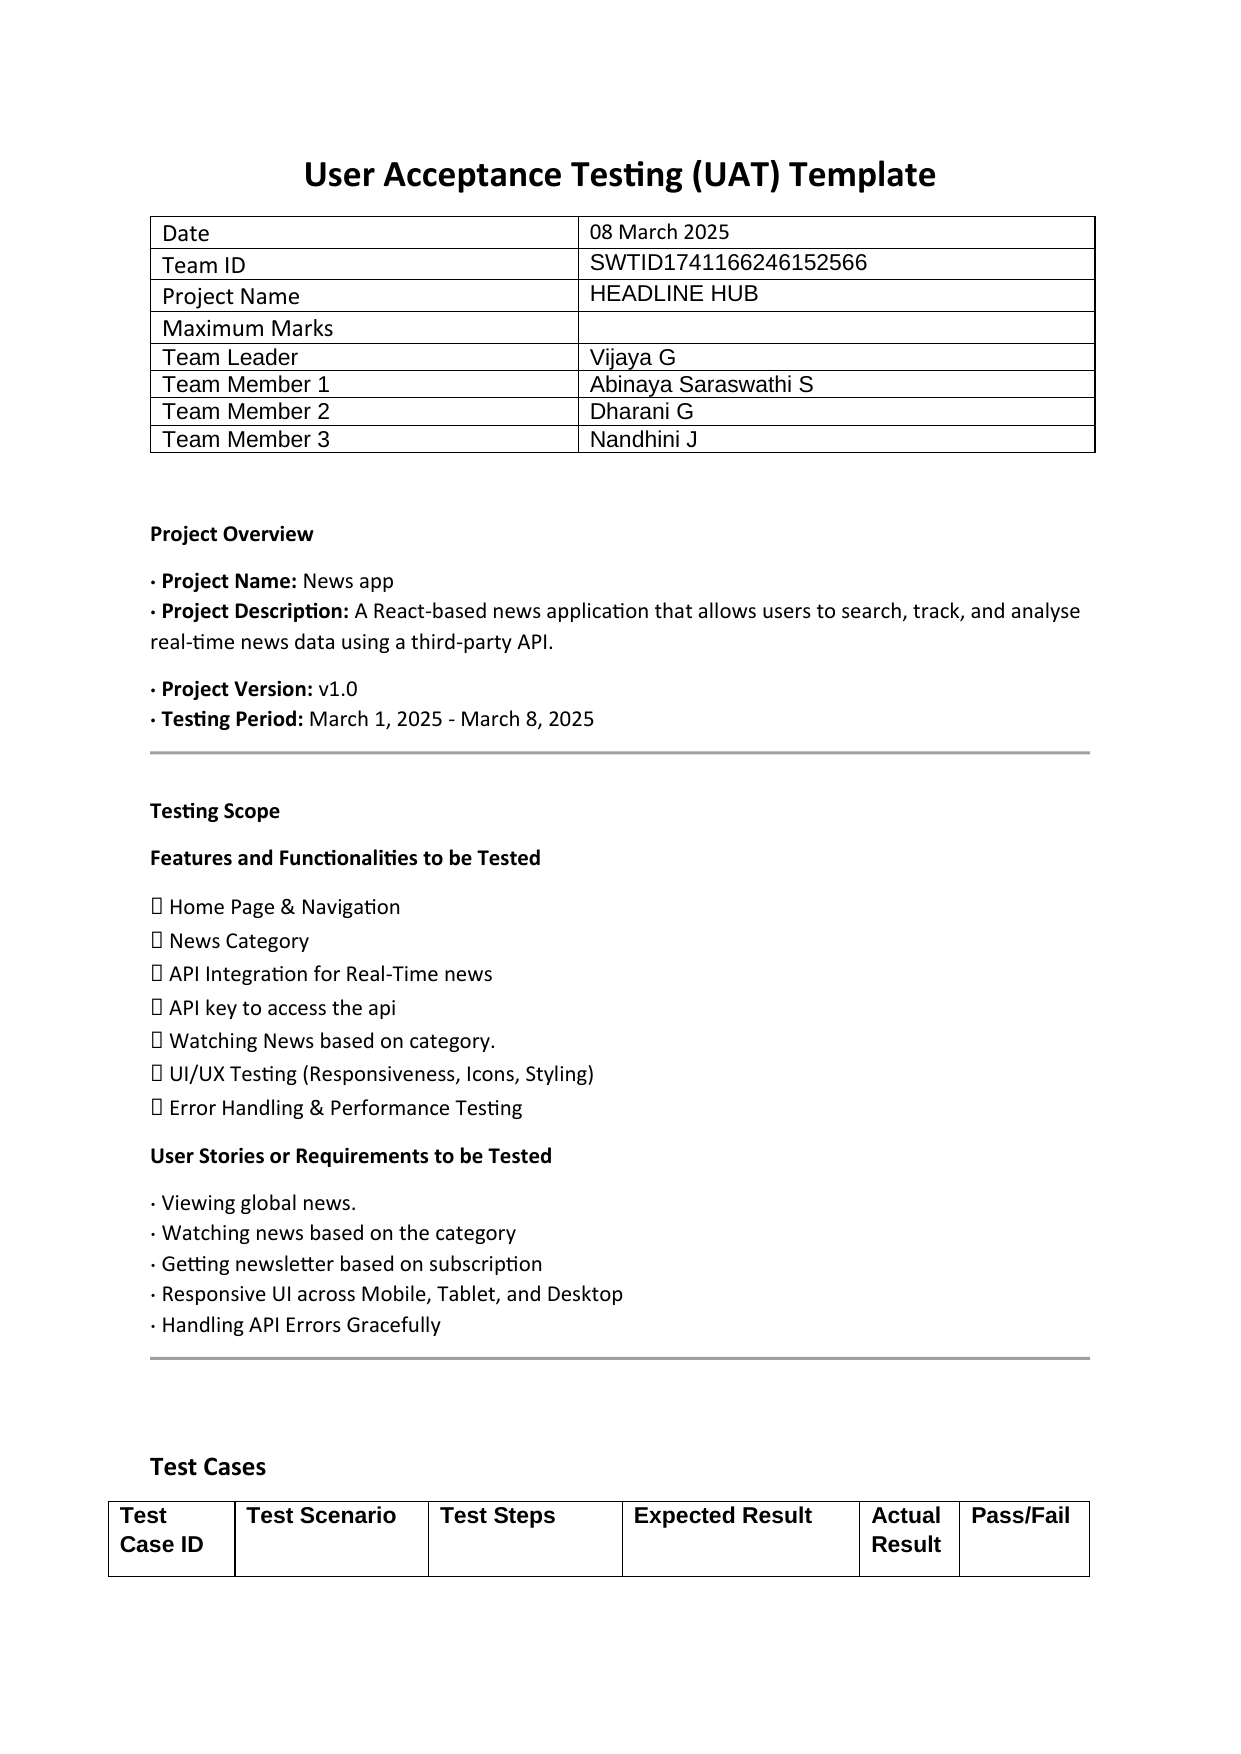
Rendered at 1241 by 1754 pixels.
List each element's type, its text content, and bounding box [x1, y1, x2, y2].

table_header Date [151, 217, 578, 248]
table_cell Abinaya Saraswathi S [579, 371, 1094, 397]
table_cell [579, 312, 1094, 342]
table_cell HEADLINE HUB [579, 280, 1094, 311]
text 📌 Viewing global news. 📌 Watching news based on the category 📌 Getting newsletter based on subscription 📌 Responsive UI across Mobile, Tablet, and Desktop 📌 Handling API Errors Gracefully [150, 1188, 1090, 1338]
table_cell Maximum Marks [151, 312, 578, 342]
text Project Overview [150, 519, 1090, 547]
text Test Cases [150, 1449, 1090, 1482]
table_cell Team Member 1 [151, 371, 578, 397]
text 📌 Project Name: News app 📌 Project Description: A React-based news application that allows users to search, track, and analyse real-time news data using a third-party API. [150, 566, 1090, 655]
text Home Page & Navigation News Category API Integration for Real-Time news API key to access the api Watching News based on category. UI/UX Testing (Responsiveness, Icons, Styling) Error Handling & Performance Testing [150, 890, 1090, 1122]
text 📌 Project Version: v1.0 📌 Testing Period: March 1, 2025 - March 8, 2025 [150, 674, 1090, 732]
table_header Test Scenario [236, 1502, 428, 1576]
table_header Actual Result [860, 1502, 959, 1576]
table_cell Team Member 3 [151, 426, 578, 452]
table_cell SWTID1741166246152566 [579, 249, 1094, 279]
text Features and Functionalities to be Tested [150, 843, 1090, 871]
table_header Expected Result [623, 1502, 859, 1576]
table_cell Dharani G [579, 398, 1094, 424]
table_header Test Case ID [109, 1502, 234, 1576]
text Testing Scope [150, 796, 1090, 824]
table_header Pass/Fail [960, 1502, 1089, 1576]
table_cell Vijaya G [579, 344, 1094, 370]
table_cell Project Name [151, 280, 578, 311]
table_cell Team Member 2 [151, 398, 578, 424]
table_header 08 March 2025 [579, 217, 1094, 248]
table_header Test Steps [429, 1502, 622, 1576]
table_cell Nandhini J [579, 426, 1094, 452]
text User Stories or Requirements to be Tested [150, 1141, 1090, 1169]
table_cell Team Leader [151, 344, 578, 370]
table_cell Team ID [151, 249, 578, 279]
text User Acceptance Testing (UAT) Template [150, 150, 1090, 196]
